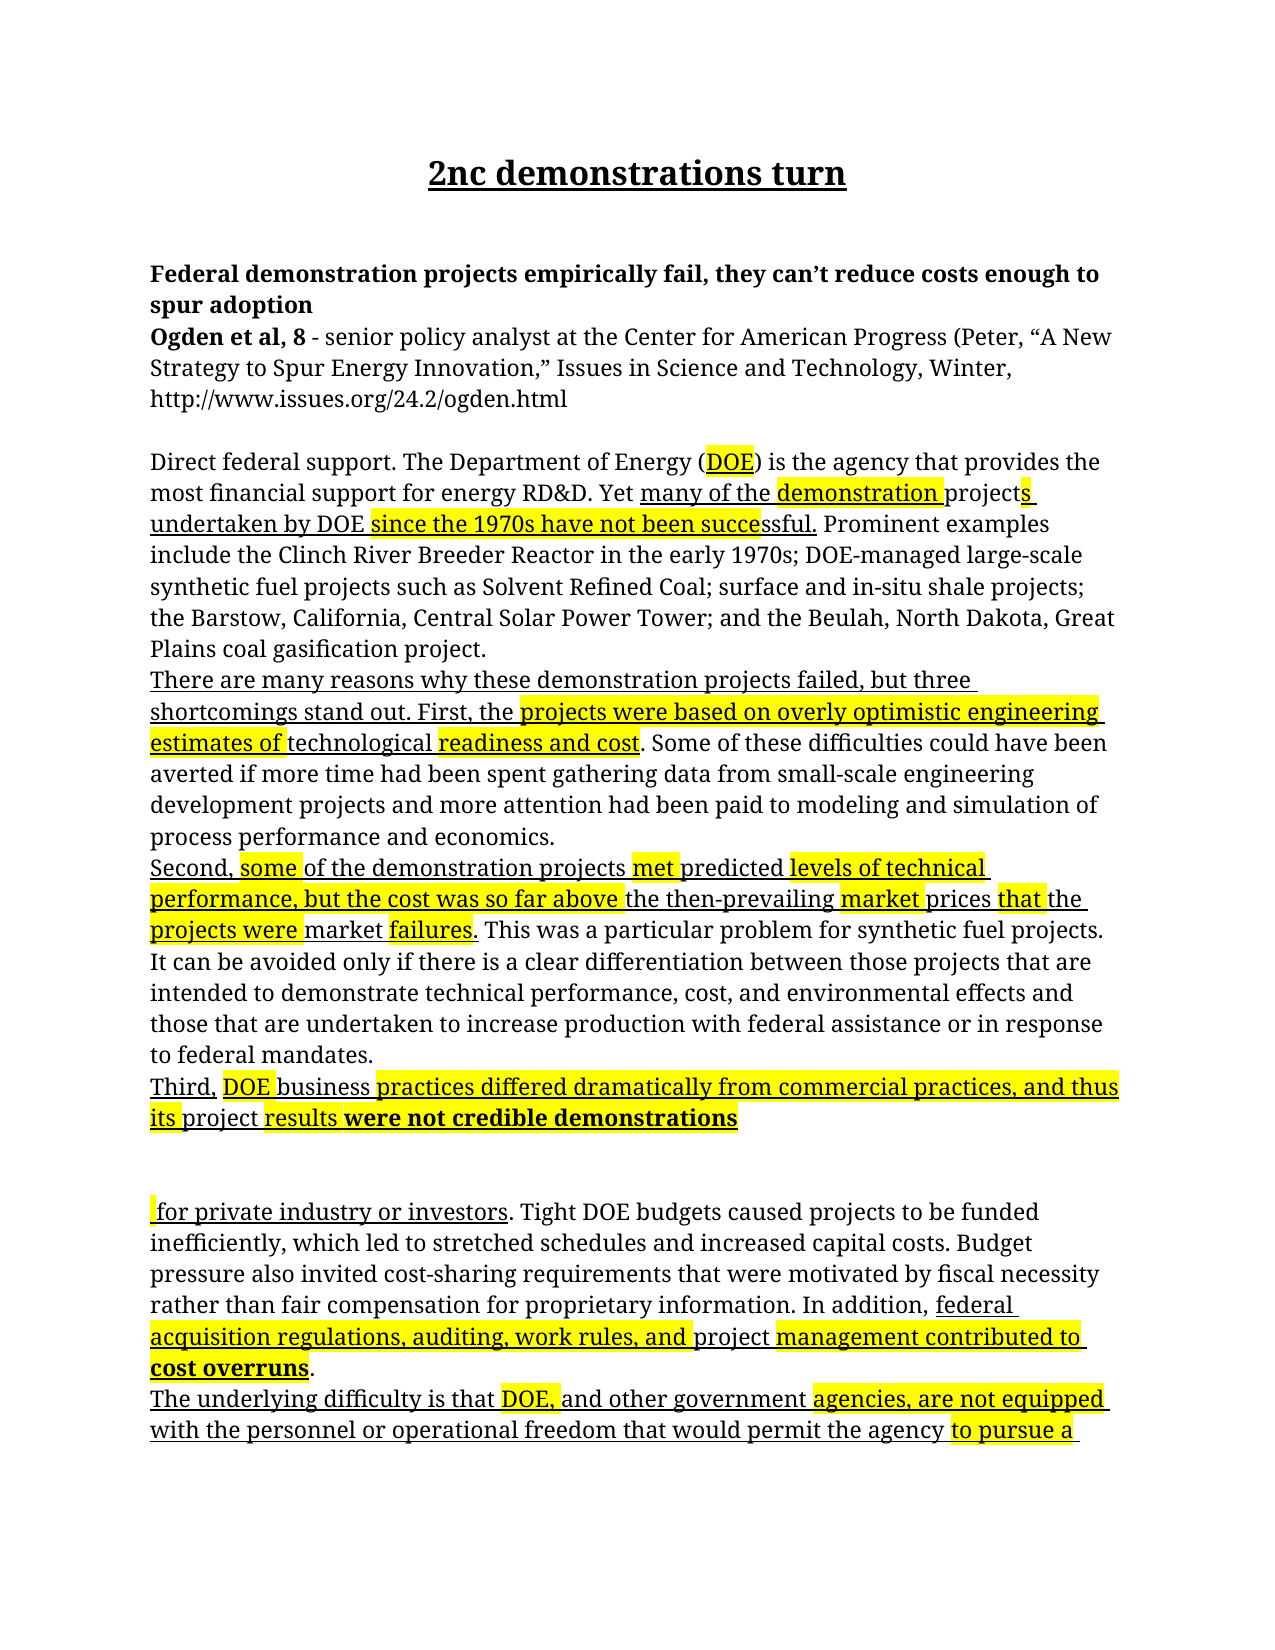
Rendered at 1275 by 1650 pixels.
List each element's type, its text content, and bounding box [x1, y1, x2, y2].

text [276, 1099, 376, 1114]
text Direct federal support. The Department of Energy (DOE) is the agency that provides the most financial support for energy RD&D. Yet many of the demonstration projects undertaken by DOE since the 1970s have not been successful. Prominent examples include the Clinch River Breeder Reactor in the early 1970s; DOE-managed large-scale synthetic fuel projects such as Solvent Refined Coal; surface and in-situ shale projects; the Barstow, California, Central Solar Power Tower; and the Beulah, North Dakota, Great Plains coal gasification project. [150, 445, 1125, 664]
text Third, DOE business practices differed dramatically from commercial practices, and thus its project results were not credible demonstrations [738, 1070, 1125, 1133]
text There are many reasons why these demonstration projects failed, but three shortcomings stand out. First, the projects were based on overly optimistic engineering estimates of technological readiness and cost. Some of these difficulties could have been averted if more time had been spent gathering data from small-scale engineering development projects and more attention had been paid to modeling and simulation of process performance and economics. [150, 664, 1125, 852]
subtitle 2nc demonstrations turn [150, 150, 1125, 195]
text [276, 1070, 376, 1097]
subtitle Federal demonstration projects empirically fail, they can’t reduce costs enough to spur adoption [150, 258, 1125, 320]
text for private industry or investors. Tight DOE budgets caused projects to be funded inefficiently, which led to stretched schedules and increased capital costs. Budget pressure also invited cost-sharing requirements that were motivated by fiscal necessity rather than fair compensation for proprietary information. In addition, federal acquisition regulations, auditing, work rules, and project management contributed to cost overruns. [150, 1195, 1125, 1383]
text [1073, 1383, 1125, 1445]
text Ogden et al, 8 - senior policy analyst at the Center for American Progress (Peter, “A New Strategy to Spur Energy Innovation,” Issues in Science and Technology, Winter, http://www.issues.org/24.2/ogden.html [150, 320, 1125, 414]
text Second, some of the demonstration projects met predicted levels of technical performance, but the cost was so far above the then-prevailing market prices that the projects were market failures. This was a particular problem for synthetic fuel projects. It can be avoided only if there is a clear differentiation between those projects that are intended to demonstrate technical performance, cost, and environmental effects and those that are undertaken to increase production with federal assistance or in response to federal mandates. [150, 852, 1125, 1070]
